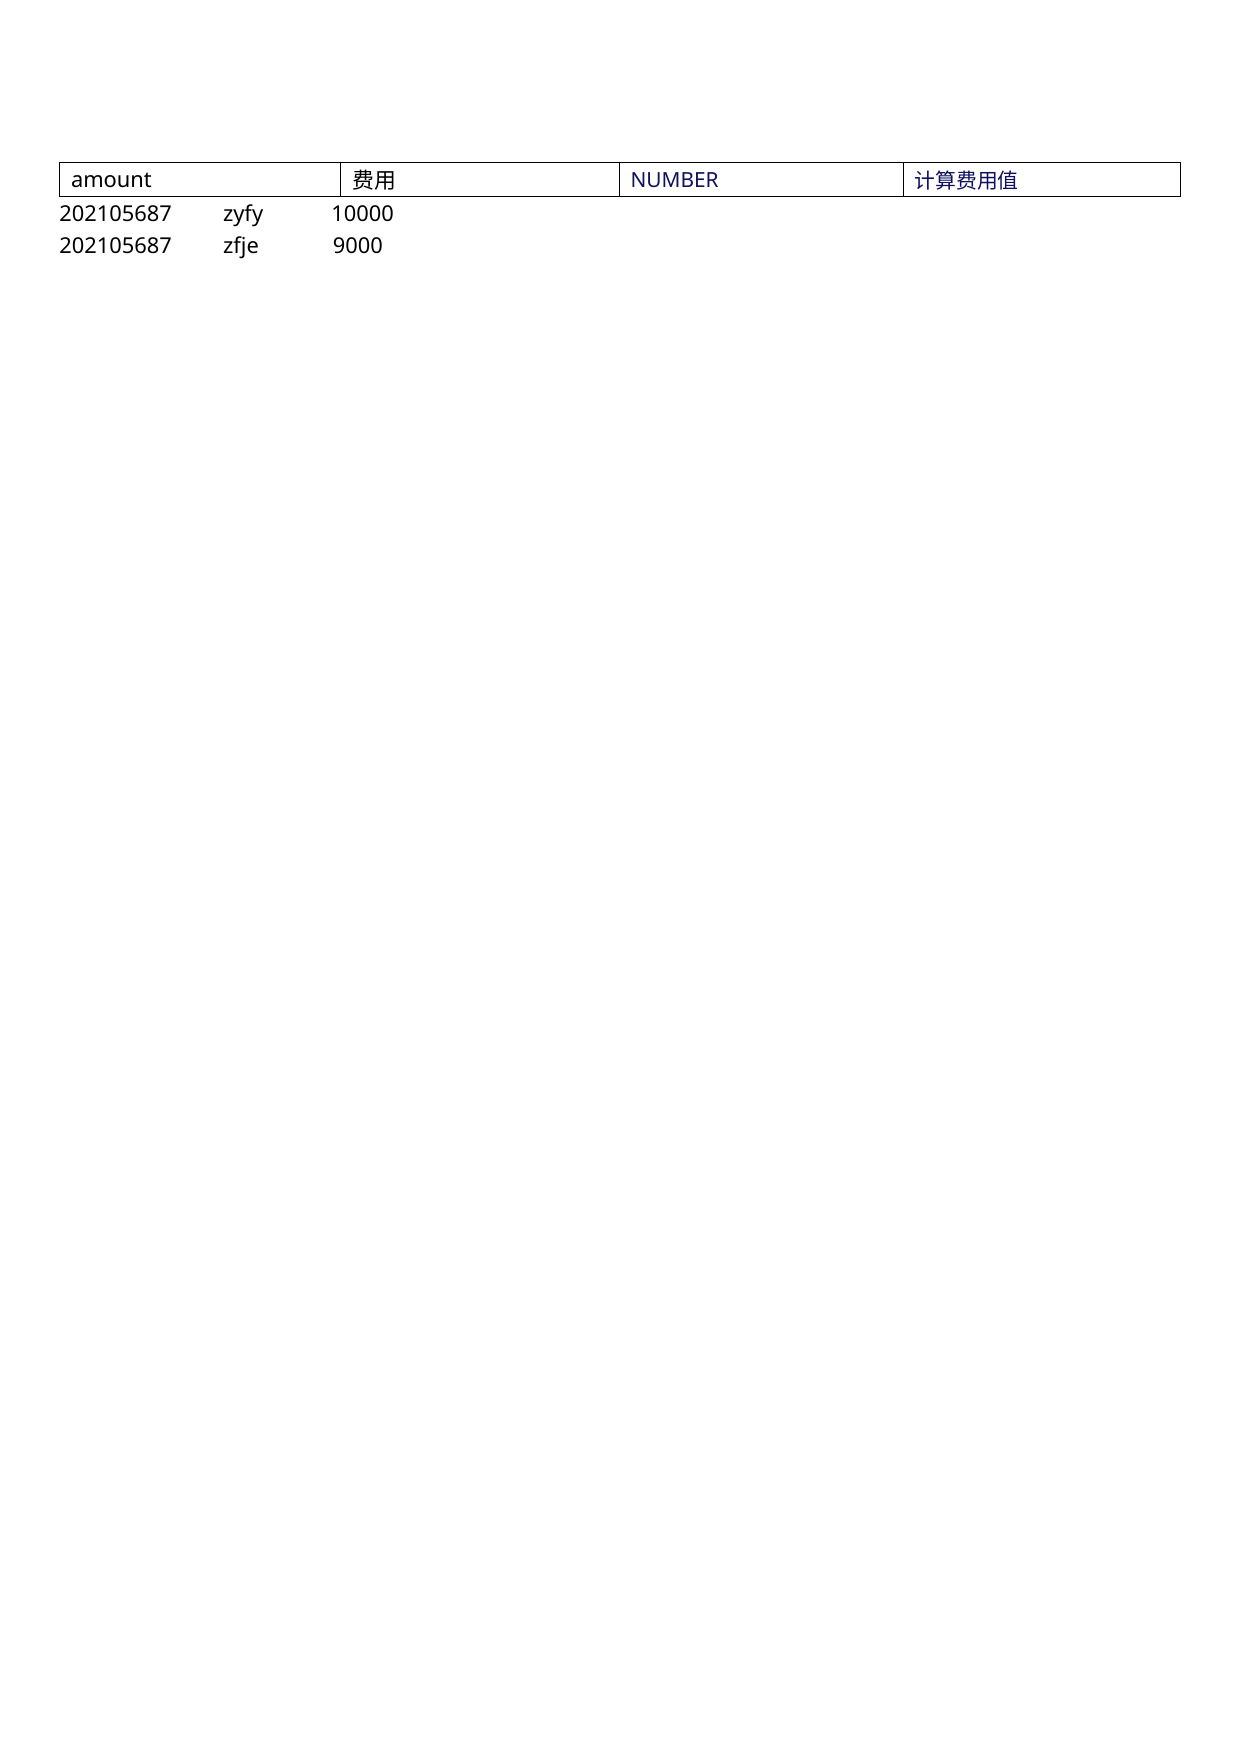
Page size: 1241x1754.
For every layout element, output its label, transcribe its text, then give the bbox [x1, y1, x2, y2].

text 202105687 zyfy 10000 [59, 197, 1181, 229]
table_cell amount [60, 163, 340, 196]
text 202105687 zfje 9000 [59, 229, 1181, 262]
table_cell 计算费用值 [904, 163, 1180, 196]
table_cell 费用 [341, 163, 619, 196]
table_cell NUMBER [620, 163, 903, 196]
